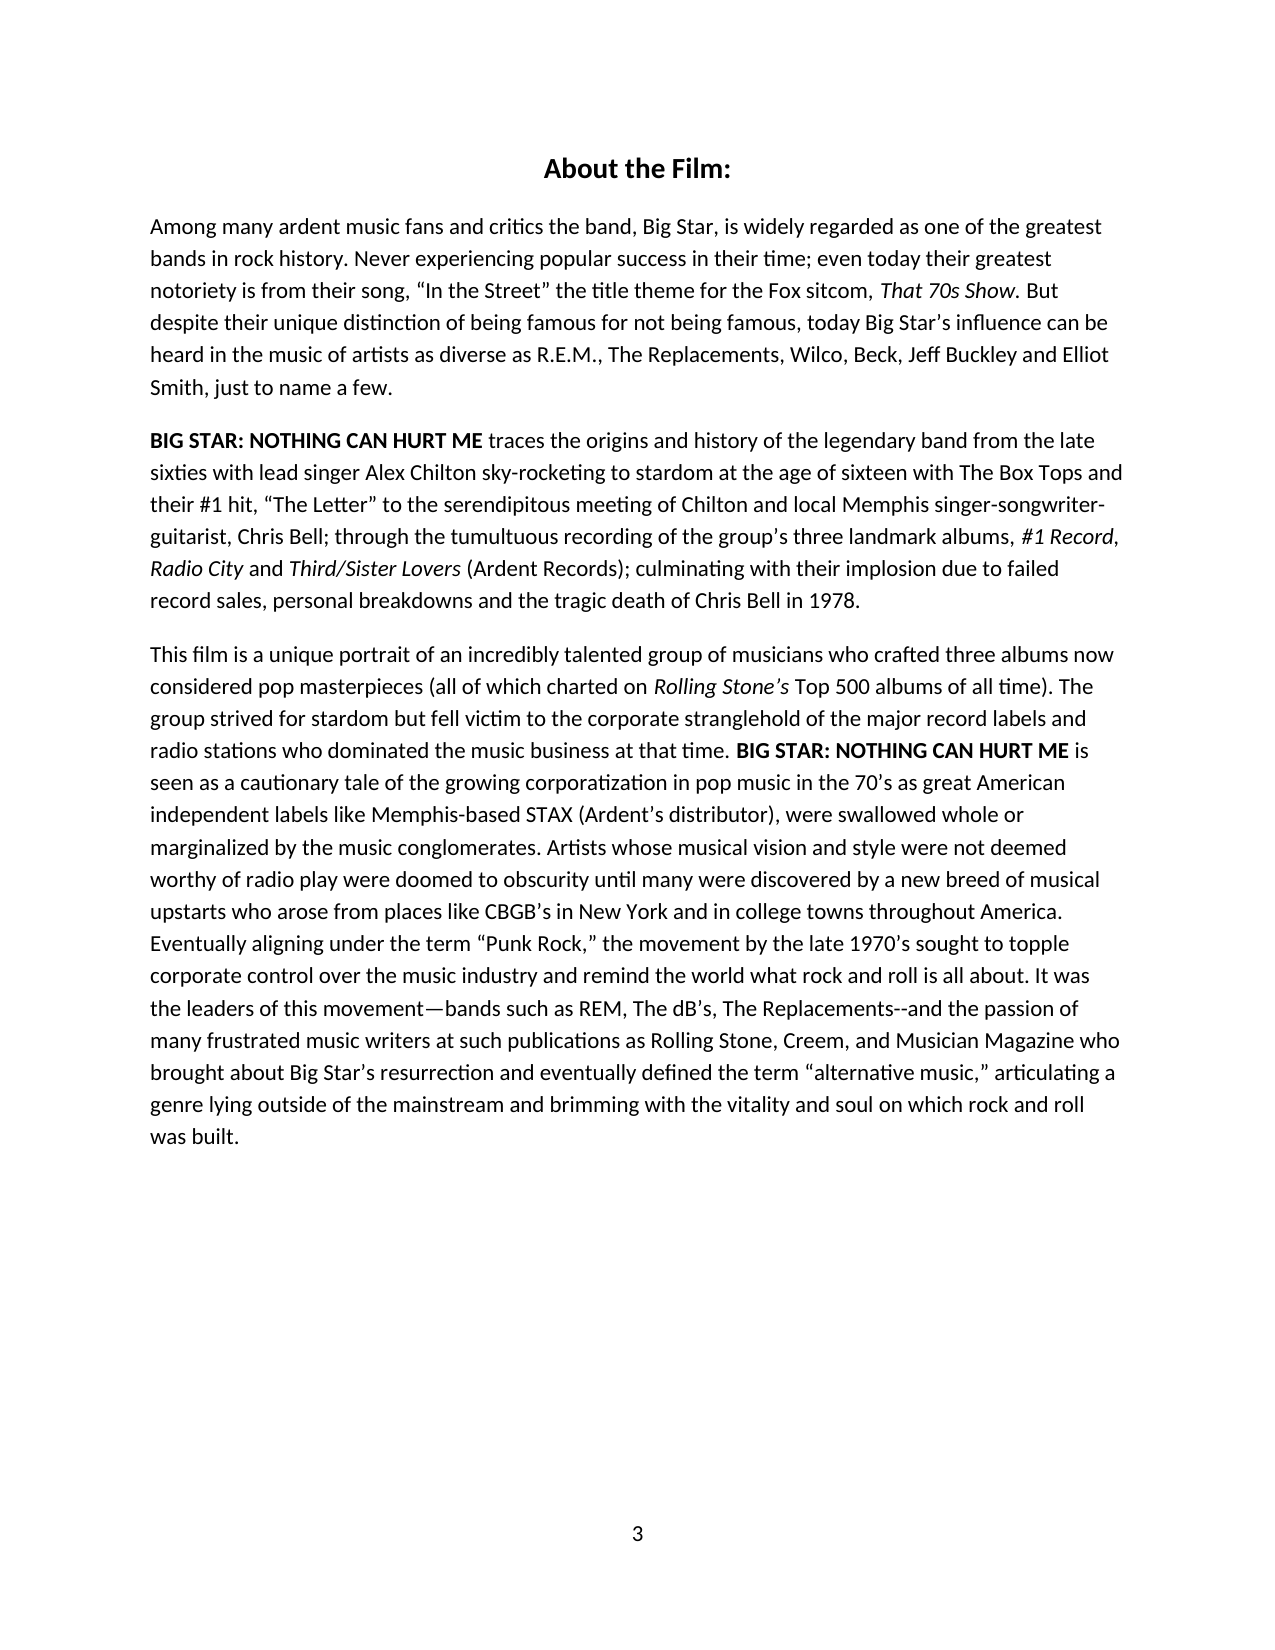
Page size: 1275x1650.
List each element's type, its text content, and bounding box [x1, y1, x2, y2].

text BIG STAR: NOTHING CAN HURT ME traces the origins and history of the legendary band from the late sixties with lead singer Alex Chilton sky-rocketing to stardom at the age of sixteen with The Box Tops and their #1 hit, “The Letter” to the serendipitous meeting of Chilton and local Memphis singer-songwriter-guitarist, Chris Bell; through the tumultuous recording of the group’s three landmark albums, #1 Record, Radio City and Third/Sister Lovers (Ardent Records); culminating with their implosion due to failed record sales, personal breakdowns and the tragic death of Chris Bell in 1978. [150, 426, 1125, 615]
text About the Film: [150, 150, 1125, 186]
text This film is a unique portrait of an incredibly talented group of musicians who crafted three albums now considered pop masterpieces (all of which charted on Rolling Stone’s Top 500 albums of all time). The group strived for stardom but fell victim to the corporate stranglehold of the major record labels and radio stations who dominated the music business at that time. BIG STAR: NOTHING CAN HURT ME is seen as a cautionary tale of the growing corporatization in pop music in the 70’s as great American independent labels like Memphis-based STAX (Ardent’s distributor), were swallowed whole or marginalized by the music conglomerates. Artists whose musical vision and style were not deemed worthy of radio play were doomed to obscurity until many were discovered by a new breed of musical upstarts who arose from places like CBGB’s in and in college towns throughout . Eventually aligning under the term “Punk Rock,” the movement by the late 1970’s sought to topple corporate control over the music industry and remind the world what rock and roll is all about. It was the leaders of this movement—bands such as REM, The dB’s, The Replacements--and the passion of many frustrated music writers at such publications as Rolling Stone, Creem, and Musician Magazine who brought about Big Star’s resurrection and eventually defined the term “alternative music,” articulating a genre lying outside of the mainstream and brimming with the vitality and soul on which rock and roll was built. [150, 640, 1125, 1151]
text Among many ardent music fans and critics the band, Big Star, is widely regarded as one of the greatest bands in rock history. Never experiencing popular success in their time; even today their greatest notoriety is from their song, “In the Street” the title theme for the Fox sitcom, That 70s Show. But despite their unique distinction of being famous for not being famous, today Big Star’s influence can be heard in the music of artists as diverse as R.E.M., The Replacements, Wilco, Beck, Jeff Buckley and Elliot Smith, just to name a few. [150, 212, 1125, 401]
